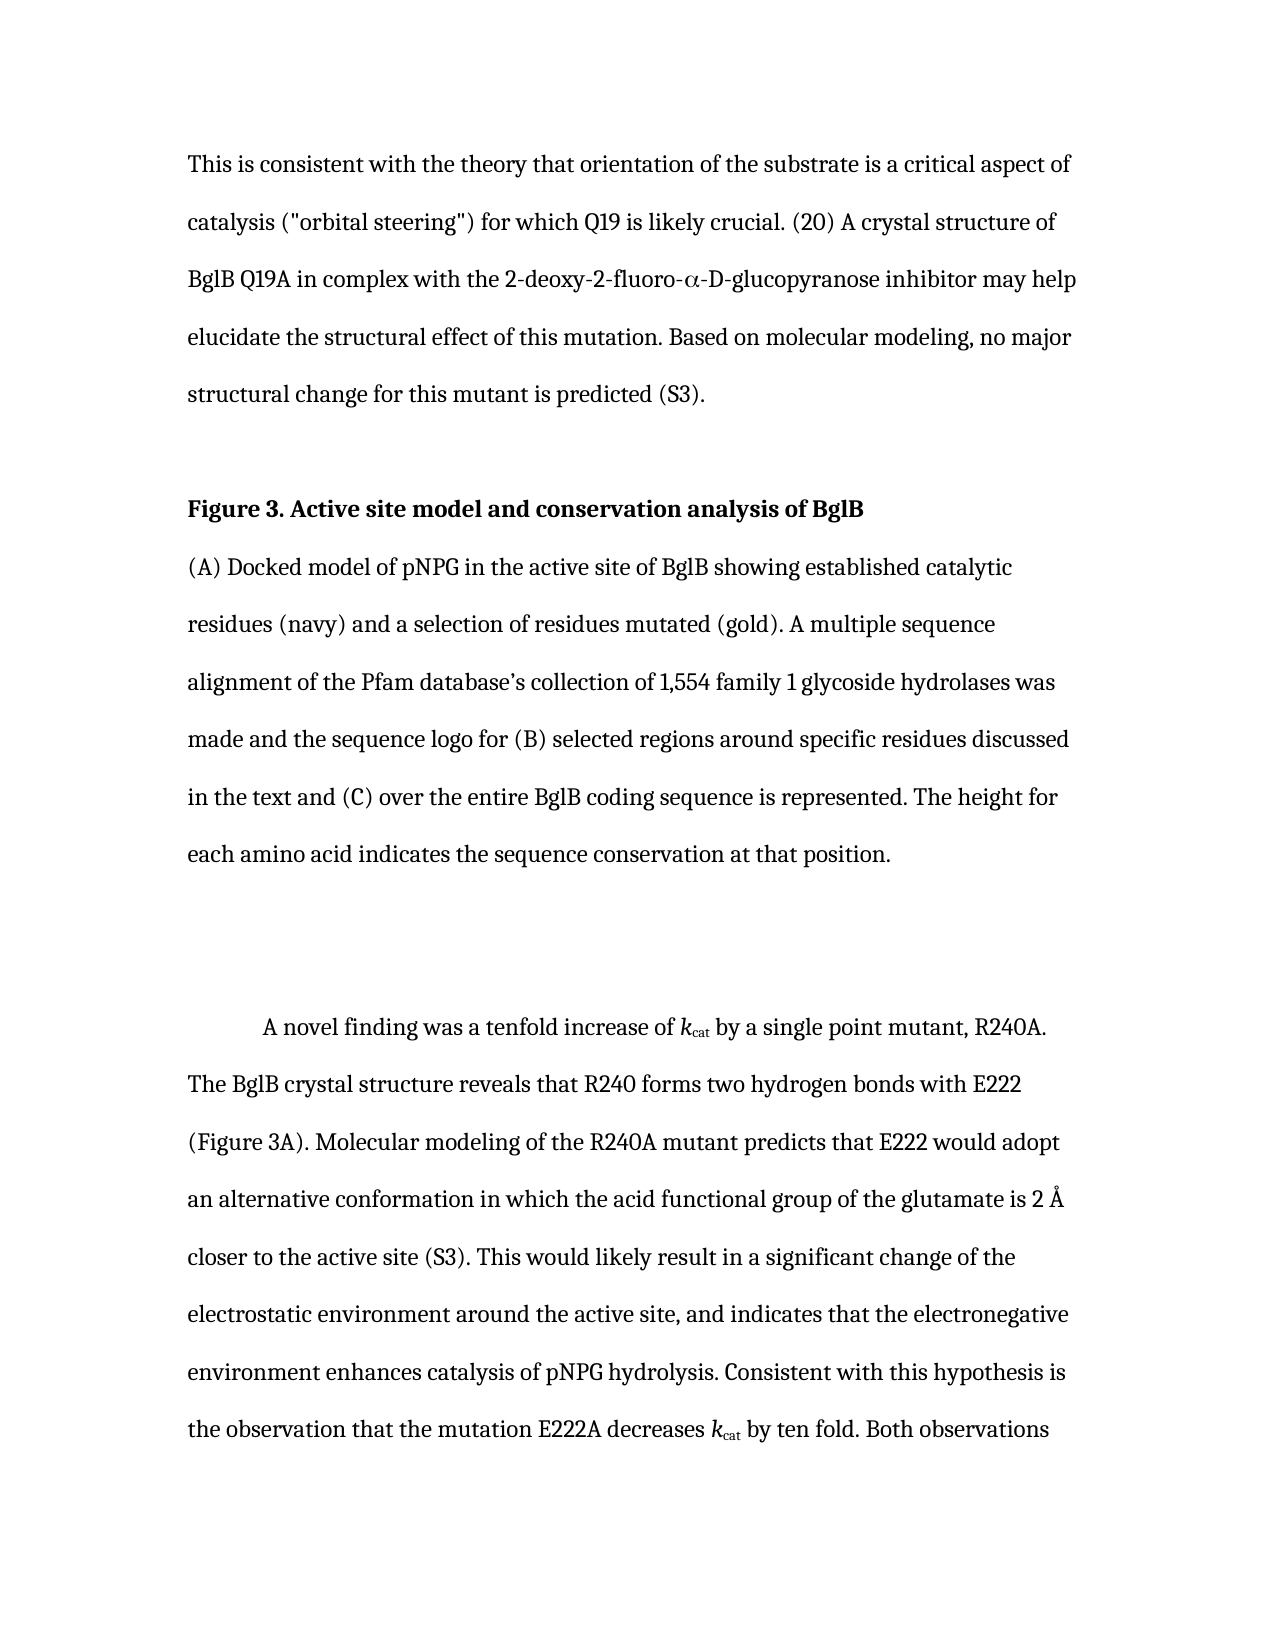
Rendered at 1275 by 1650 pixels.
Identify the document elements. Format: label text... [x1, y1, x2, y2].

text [187, 1012, 1087, 1444]
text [187, 150, 1087, 409]
text (A) Docked model of pNPG in the active site of BglB showing established catalytic residues (navy) and a selection of residues mutated (gold). A multiple sequence alignment of the Pfam database’s collection of 1,554 family 1 glycoside hydrolases was made and the sequence logo for (B) selected regions around specific residues discussed in the text and (C) over the entire BglB coding sequence is represented. The height for each amino acid indicates the sequence conservation at that position. [187, 552, 1087, 869]
text Figure 3. Active site model and conservation analysis of BglB [187, 495, 1087, 524]
